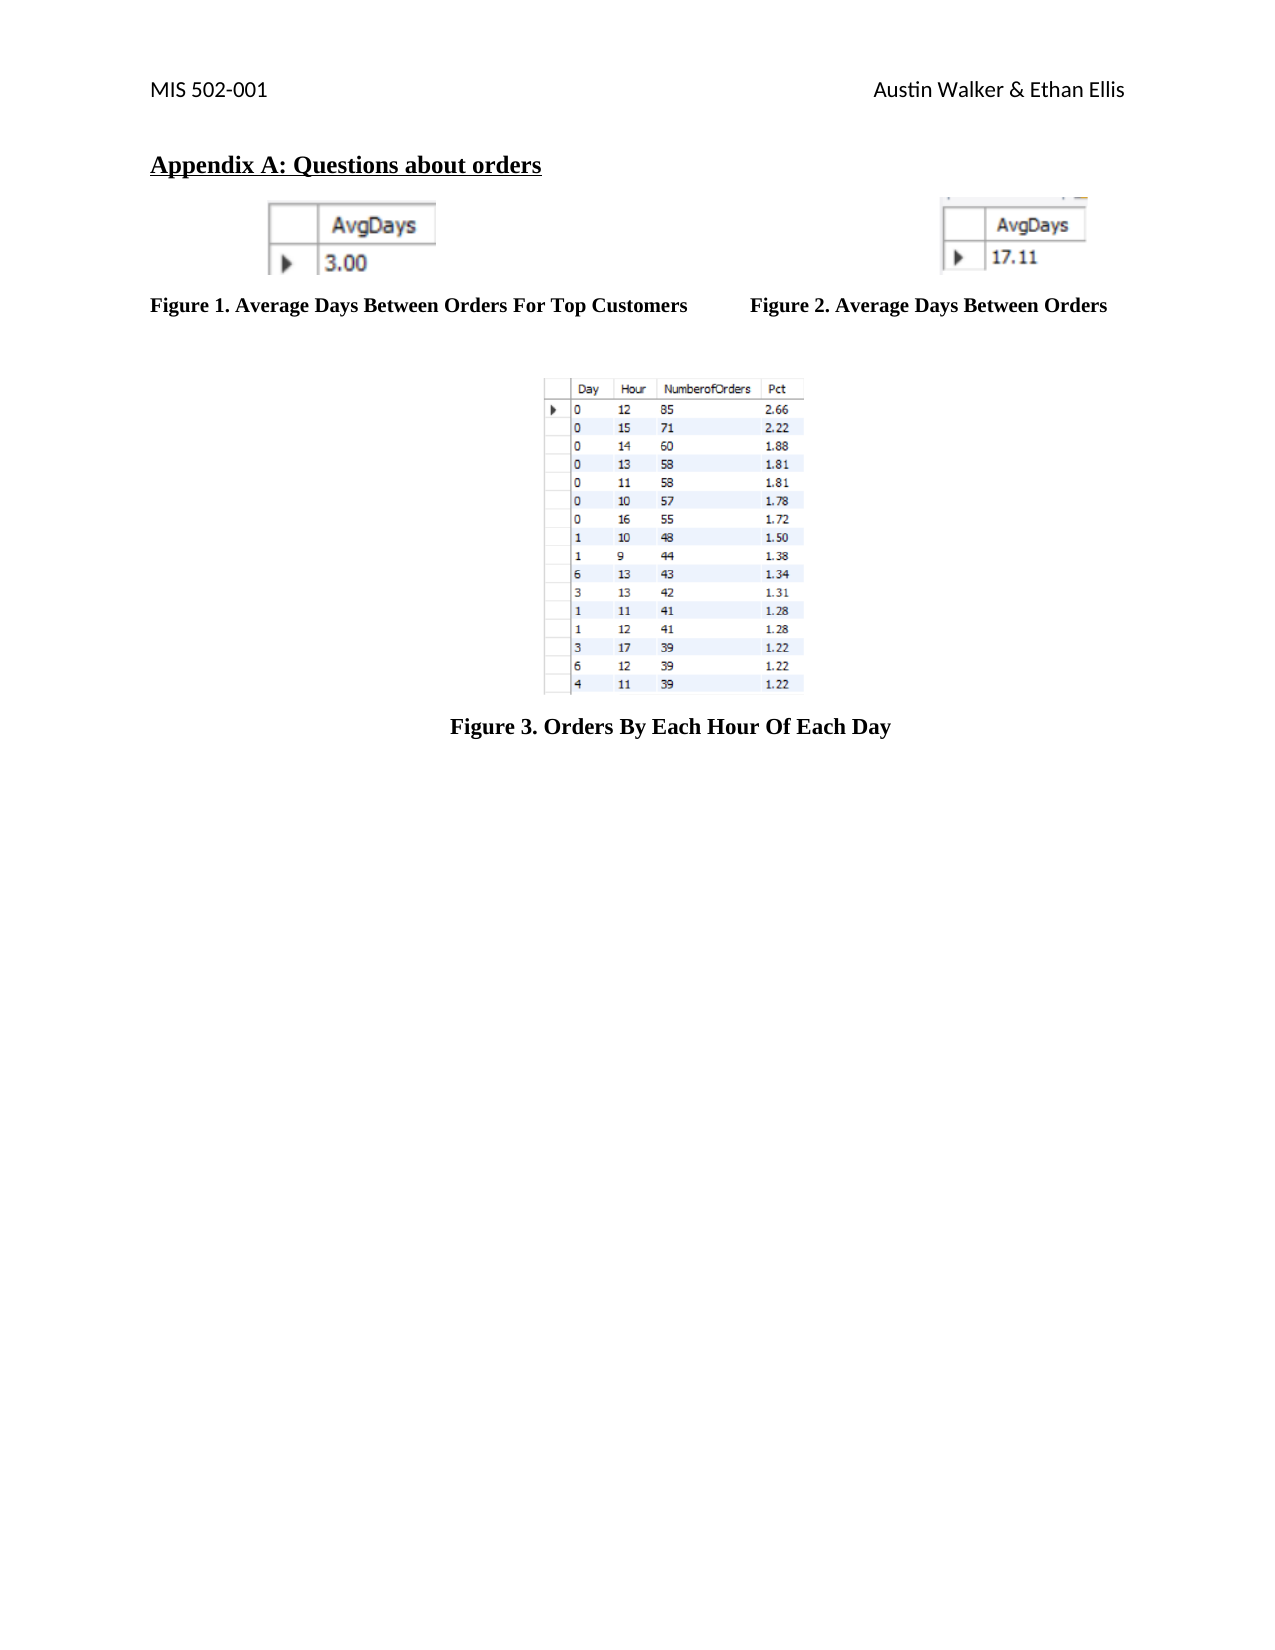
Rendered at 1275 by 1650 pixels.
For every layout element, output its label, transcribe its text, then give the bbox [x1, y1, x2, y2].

text Figure 3. Orders By Each Hour Of Each Day [450, 713, 1125, 739]
text Appendix A: Questions about orders [150, 150, 1125, 179]
text Figure 1. Average Days Between Orders For Top Customers Figure 2. Average Days Between Orders [150, 293, 1125, 317]
